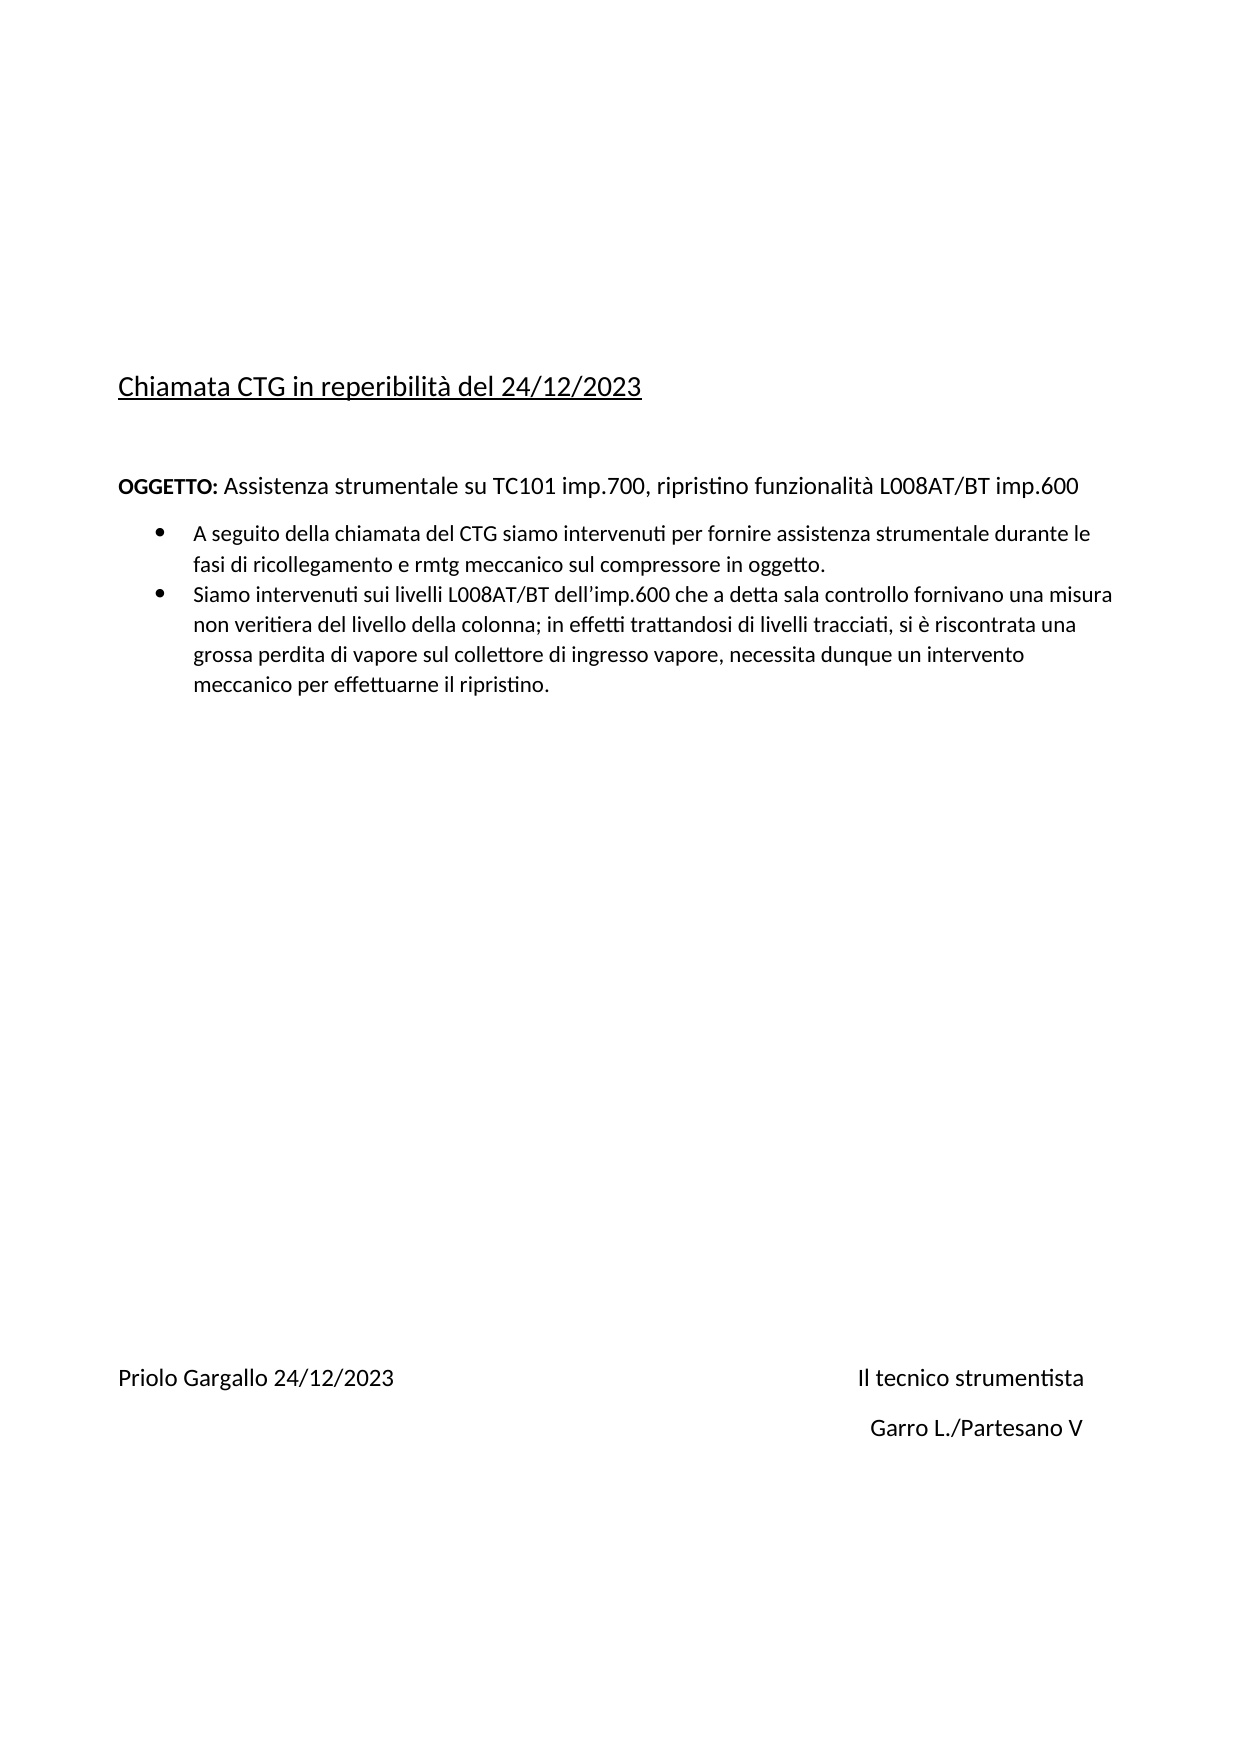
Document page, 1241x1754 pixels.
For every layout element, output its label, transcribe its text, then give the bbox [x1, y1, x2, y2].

text Priolo Gargallo 24/12/2023 Il tecnico strumentista [118, 1362, 1122, 1393]
text OGGETTO: Assistenza strumentale su TC101 imp.700, ripristino funzionalità L008AT/BT imp.600 [118, 470, 1122, 501]
text Chiamata CTG in reperibilità del 24/12/2023 [118, 368, 1122, 404]
list A seguito della chiamata del CTG siamo intervenuti per fornire assistenza strumentale durante le fasi di ricollegamento e rmtg meccanico sul compressore in oggetto. [156, 519, 1122, 578]
text Garro L./Partesano V [118, 1412, 1122, 1442]
list Siamo intervenuti sui livelli L008AT/BT dell’imp.600 che a detta sala controllo fornivano una misura non veritiera del livello della colonna; in effetti trattandosi di livelli tracciati, si è riscontrata una grossa perdita di vapore sul collettore di ingresso vapore, necessita dunque un intervento meccanico per effettuarne il ripristino. [156, 580, 1122, 699]
